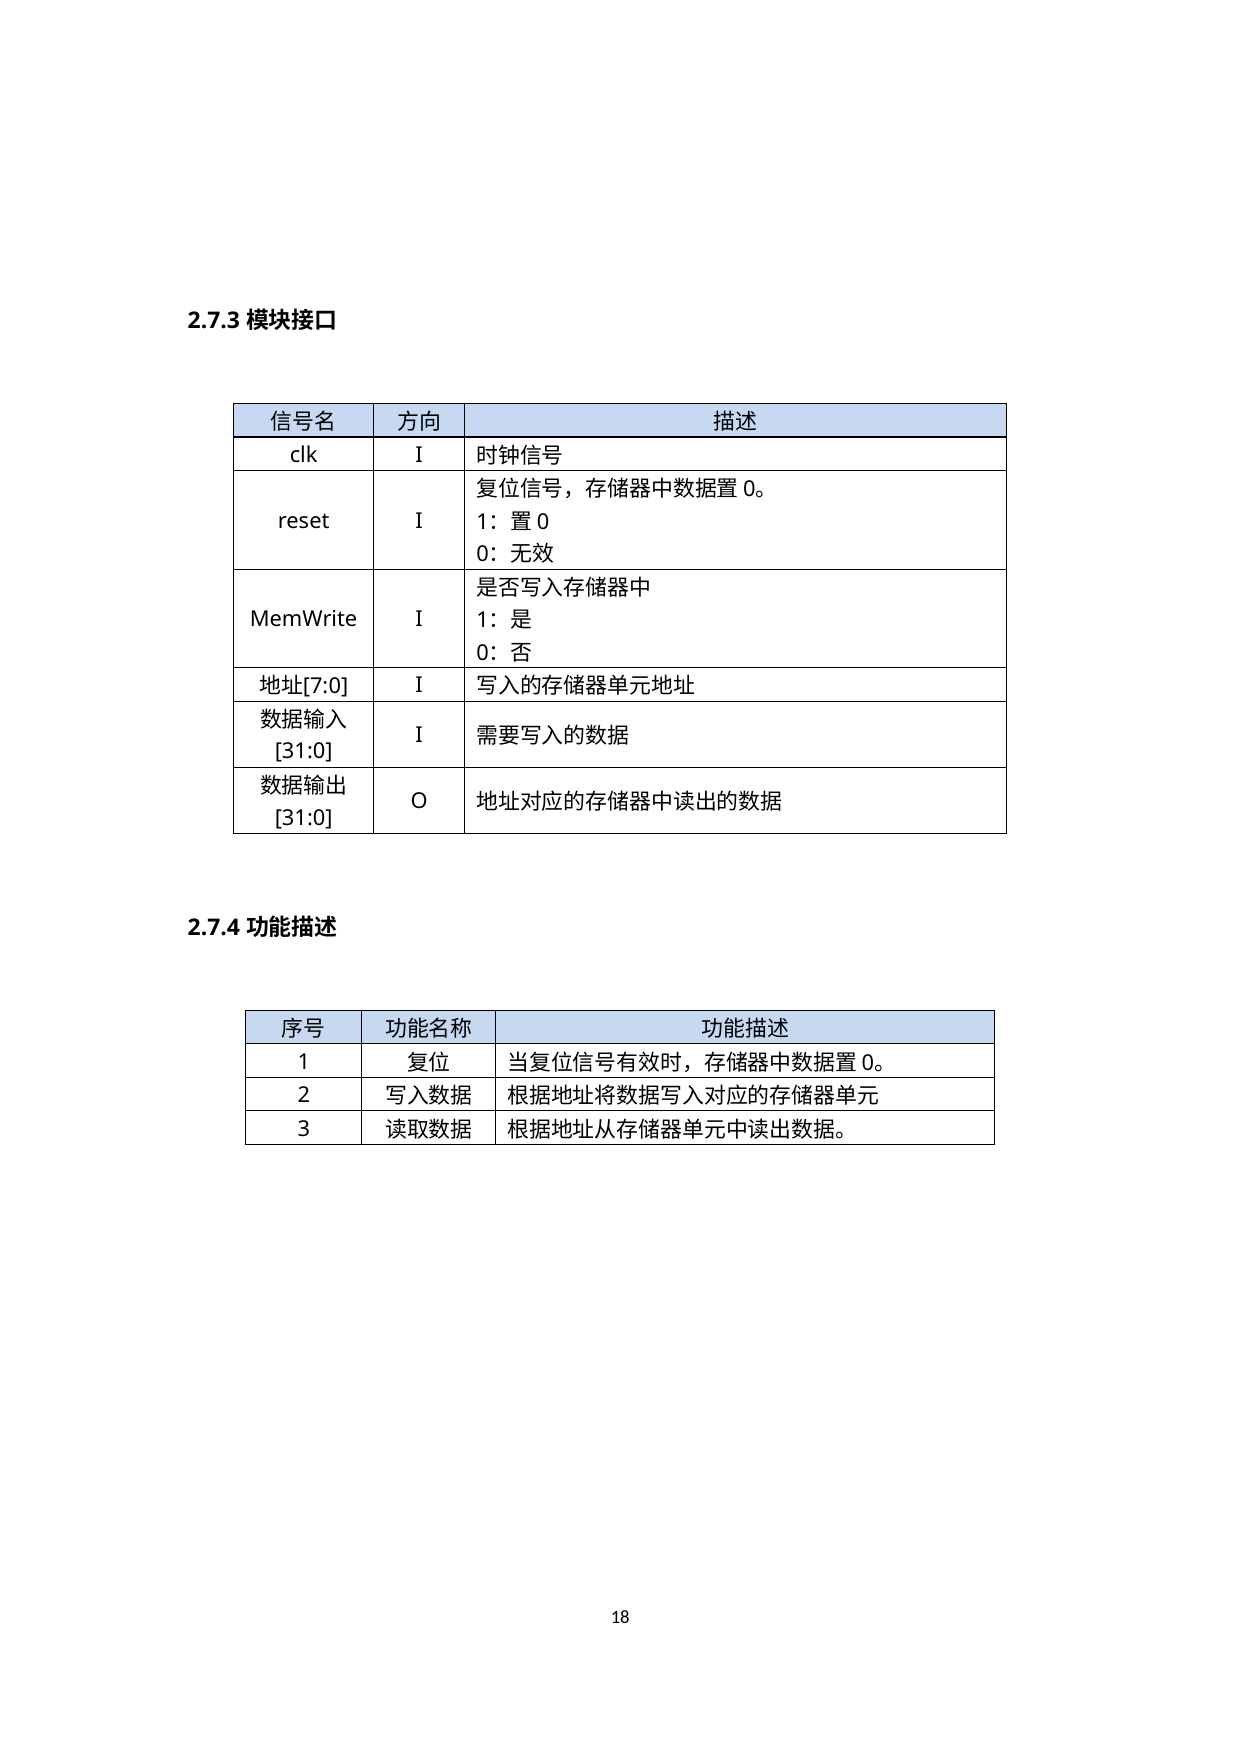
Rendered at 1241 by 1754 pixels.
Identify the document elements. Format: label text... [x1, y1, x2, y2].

table_cell 1 [246, 1044, 361, 1077]
table_cell I [374, 668, 464, 701]
table_cell I [374, 702, 464, 767]
table_cell 地址[7:0] [234, 668, 373, 701]
table_header 功能名称 [362, 1011, 495, 1043]
table_header 序号 [246, 1011, 361, 1043]
table_cell 写入数据 [362, 1078, 495, 1110]
table_cell 是否写入存储器中 1：是 0：否 [465, 570, 1006, 667]
table_cell 需要写入的数据 [465, 702, 1006, 767]
table_cell reset [234, 471, 373, 568]
table_header 描述 [465, 404, 1006, 436]
table_cell 复位 [362, 1044, 495, 1077]
table_cell 时钟信号 [465, 438, 1006, 470]
table_header 功能描述 [496, 1011, 994, 1043]
table_cell 3 [246, 1111, 361, 1144]
table_cell 数据输出[31:0] [234, 768, 373, 833]
table_cell I [374, 438, 464, 470]
table_cell MemWrite [234, 570, 373, 667]
table_cell 根据地址将数据写入对应的存储器单元 [496, 1078, 994, 1110]
table_cell 2 [246, 1078, 361, 1110]
table_cell clk [234, 438, 373, 470]
table_cell 数据输入[31:0] [234, 702, 373, 767]
table_cell 复位信号，存储器中数据置0。 1：置0 0：无效 [465, 471, 1006, 568]
table_cell 读取数据 [362, 1111, 495, 1144]
table_cell 当复位信号有效时，存储器中数据置0。 [496, 1044, 994, 1077]
table_cell 地址对应的存储器中读出的数据 [465, 768, 1006, 833]
table_header 信号名 [234, 404, 373, 436]
table_cell 根据地址从存储器单元中读出数据。 [496, 1111, 994, 1144]
subtitle 2.7.4 功能描述 [187, 893, 1053, 958]
table_header 方向 [374, 404, 464, 436]
table_cell I [374, 471, 464, 568]
table_cell O [374, 768, 464, 833]
table_cell 写入的存储器单元地址 [465, 668, 1006, 701]
subtitle 2.7.3 模块接口 [187, 287, 1053, 352]
table_cell I [374, 570, 464, 667]
